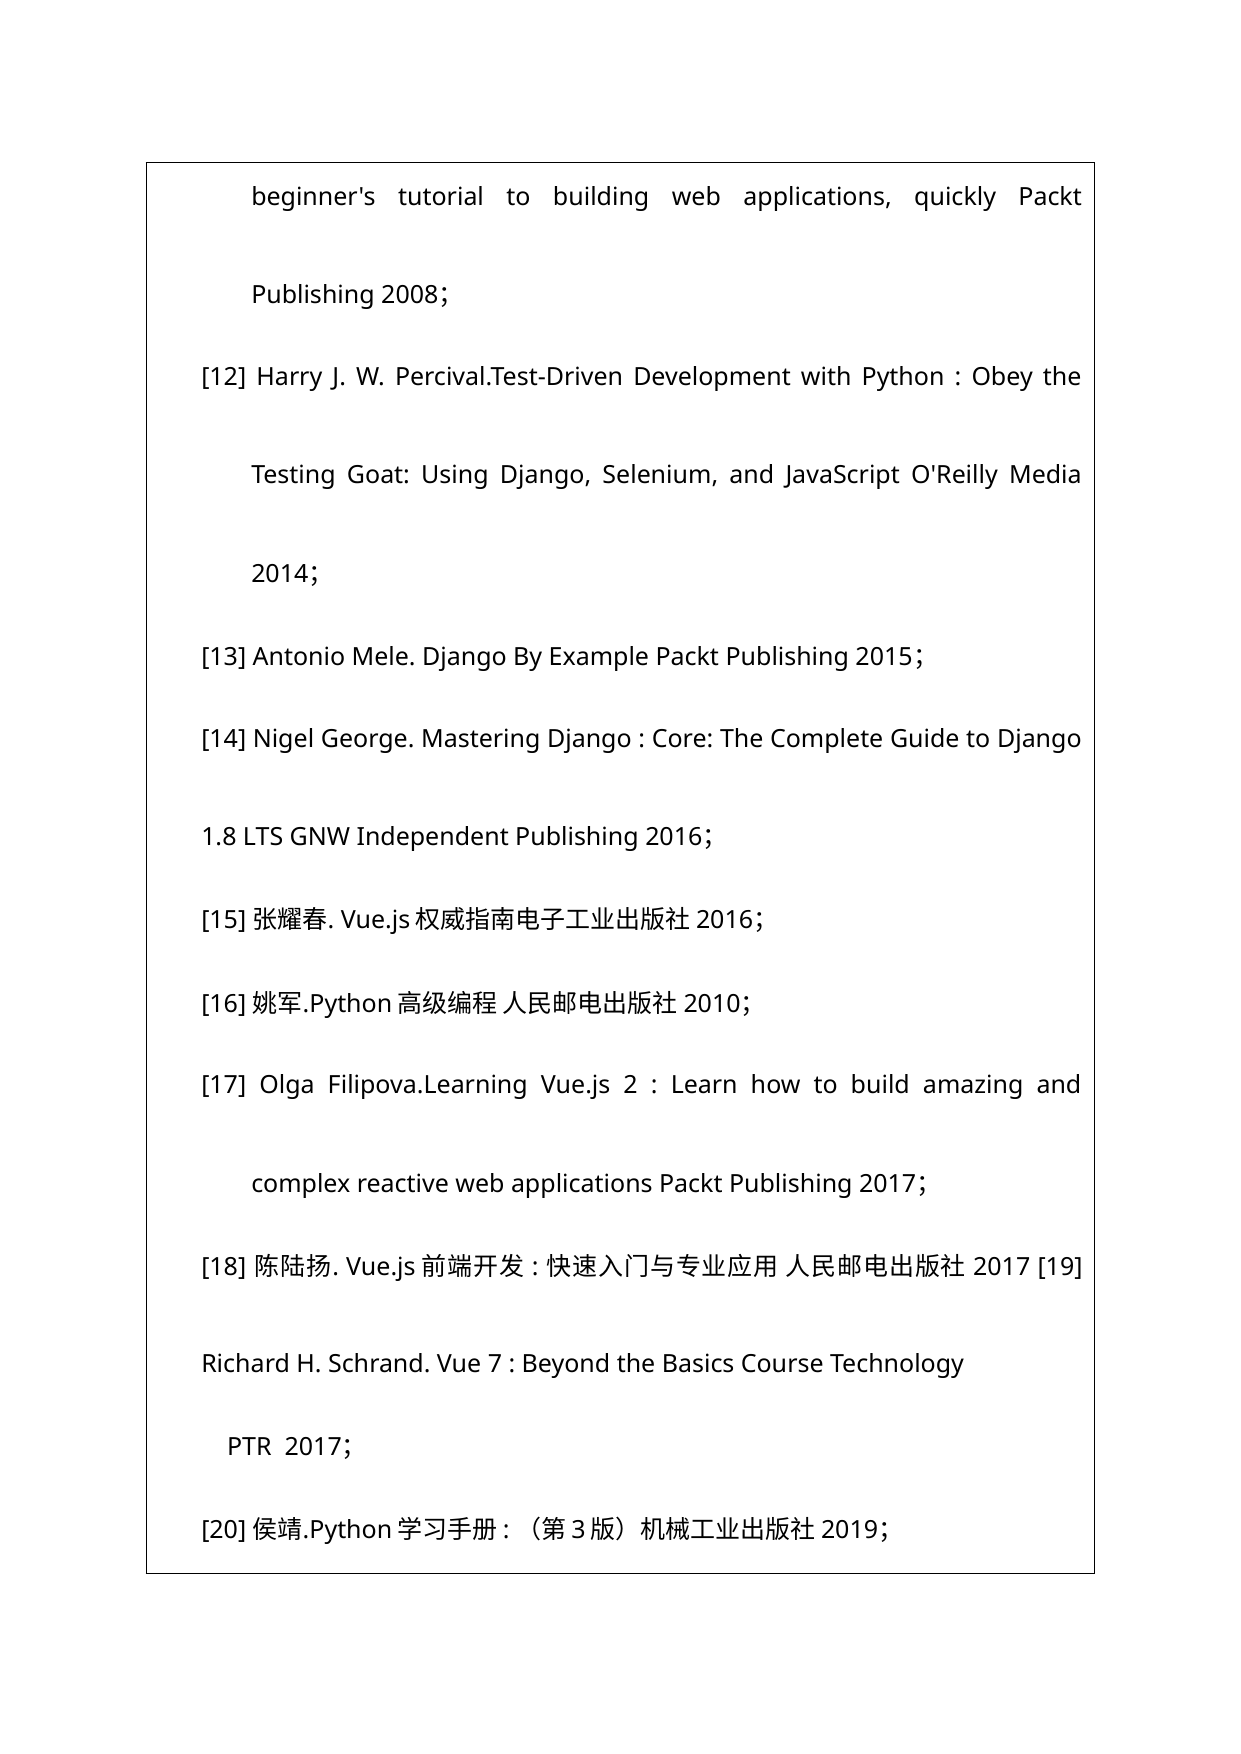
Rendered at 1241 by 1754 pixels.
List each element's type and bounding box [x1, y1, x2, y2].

table_cell [147, 163, 1094, 1572]
